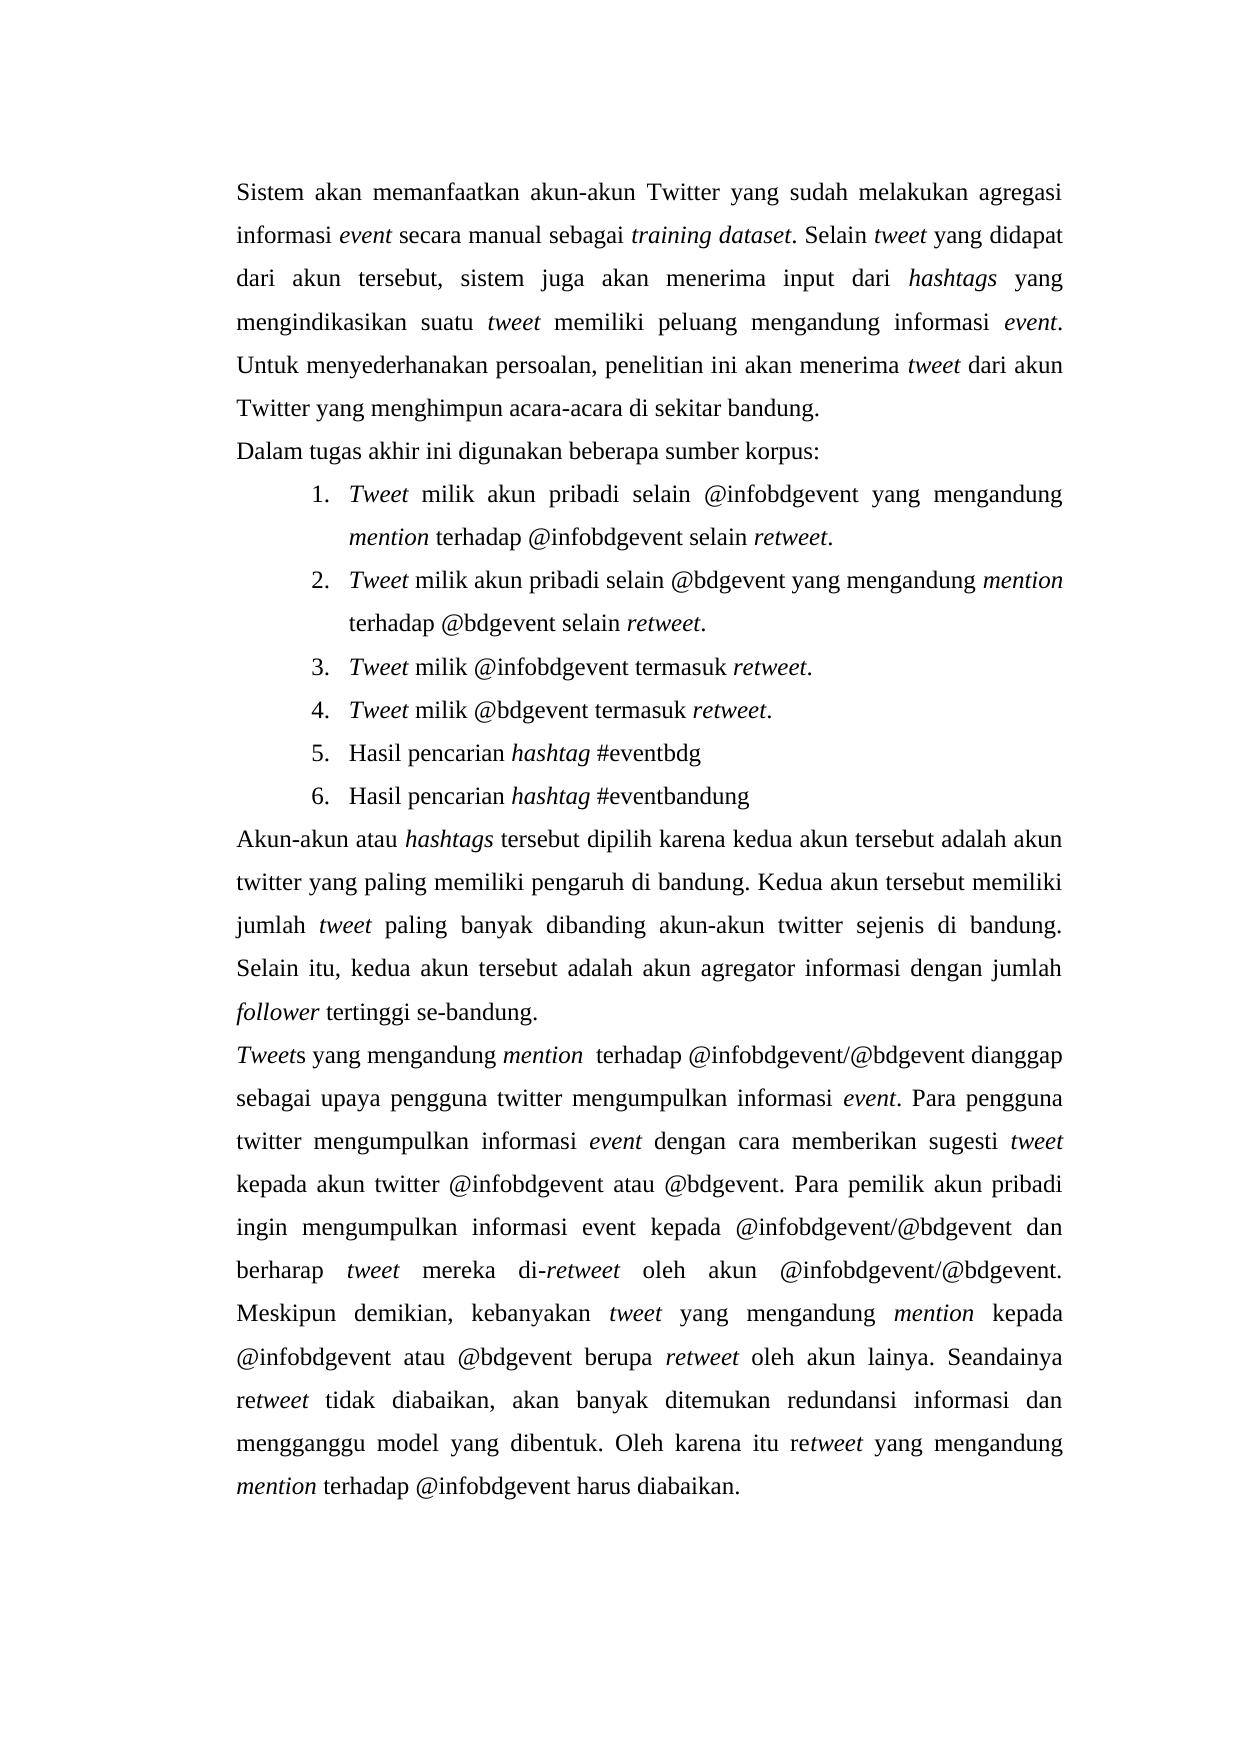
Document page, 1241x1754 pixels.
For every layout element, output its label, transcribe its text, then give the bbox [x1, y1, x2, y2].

list Hasil pencarian hashtag #eventbandung [311, 781, 1063, 810]
list Tweet milik @bdgevent termasuk retweet. [311, 695, 1063, 723]
list Sistem akan memanfaatkan akun-akun Twitter yang sudah melakukan agregasi informasi event secara manual sebagai training dataset. Selain tweet yang didapat dari akun tersebut, sistem juga akan menerima input dari hashtags yang mengindikasikan suatu tweet memiliki peluang mengandung informasi event. Untuk menyederhanakan persoalan, penelitian ini akan menerima tweet dari akun Twitter yang menghimpun acara-acara di sekitar bandung. [236, 177, 1063, 422]
list Akun-akun atau hashtags tersebut dipilih karena kedua akun tersebut adalah akun twitter yang paling memiliki pengaruh di bandung. Kedua akun tersebut memiliki jumlah tweet paling banyak dibanding akun-akun twitter sejenis di bandung. Selain itu, kedua akun tersebut adalah akun agregator informasi dengan jumlah follower tertinggi se-bandung. [236, 824, 1063, 1025]
list Tweet milik akun pribadi selain @infobdgevent yang mengandung mention terhadap @infobdgevent selain retweet. [311, 479, 1063, 551]
list Hasil pencarian hashtag #eventbdg [311, 738, 1063, 767]
list Dalam tugas akhir ini digunakan beberapa sumber korpus: [236, 436, 1063, 465]
list Tweet milik @infobdgevent termasuk retweet. [311, 652, 1063, 680]
list Tweet milik akun pribadi selain @bdgevent yang mengandung mention terhadap @bdgevent selain retweet. [311, 565, 1063, 637]
list Tweets yang mengandung mention terhadap @infobdgevent/@bdgevent dianggap sebagai upaya pengguna twitter mengumpulkan informasi event. Para pengguna twitter mengumpulkan informasi event dengan cara memberikan sugesti tweet kepada akun twitter @infobdgevent atau @bdgevent. Para pemilik akun pribadi ingin mengumpulkan informasi event kepada @infobdgevent/@bdgevent dan berharap tweet mereka di-retweet oleh akun @infobdgevent/@bdgevent. Meskipun demikian, kebanyakan tweet yang mengandung mention kepada @infobdgevent atau @bdgevent berupa retweet oleh akun lainya. Seandainya retweet tidak diabaikan, akan banyak ditemukan redundansi informasi dan mengganggu model yang dibentuk. Oleh karena itu retweet yang mengandung mention terhadap @infobdgevent harus diabaikan. [236, 1040, 1063, 1500]
